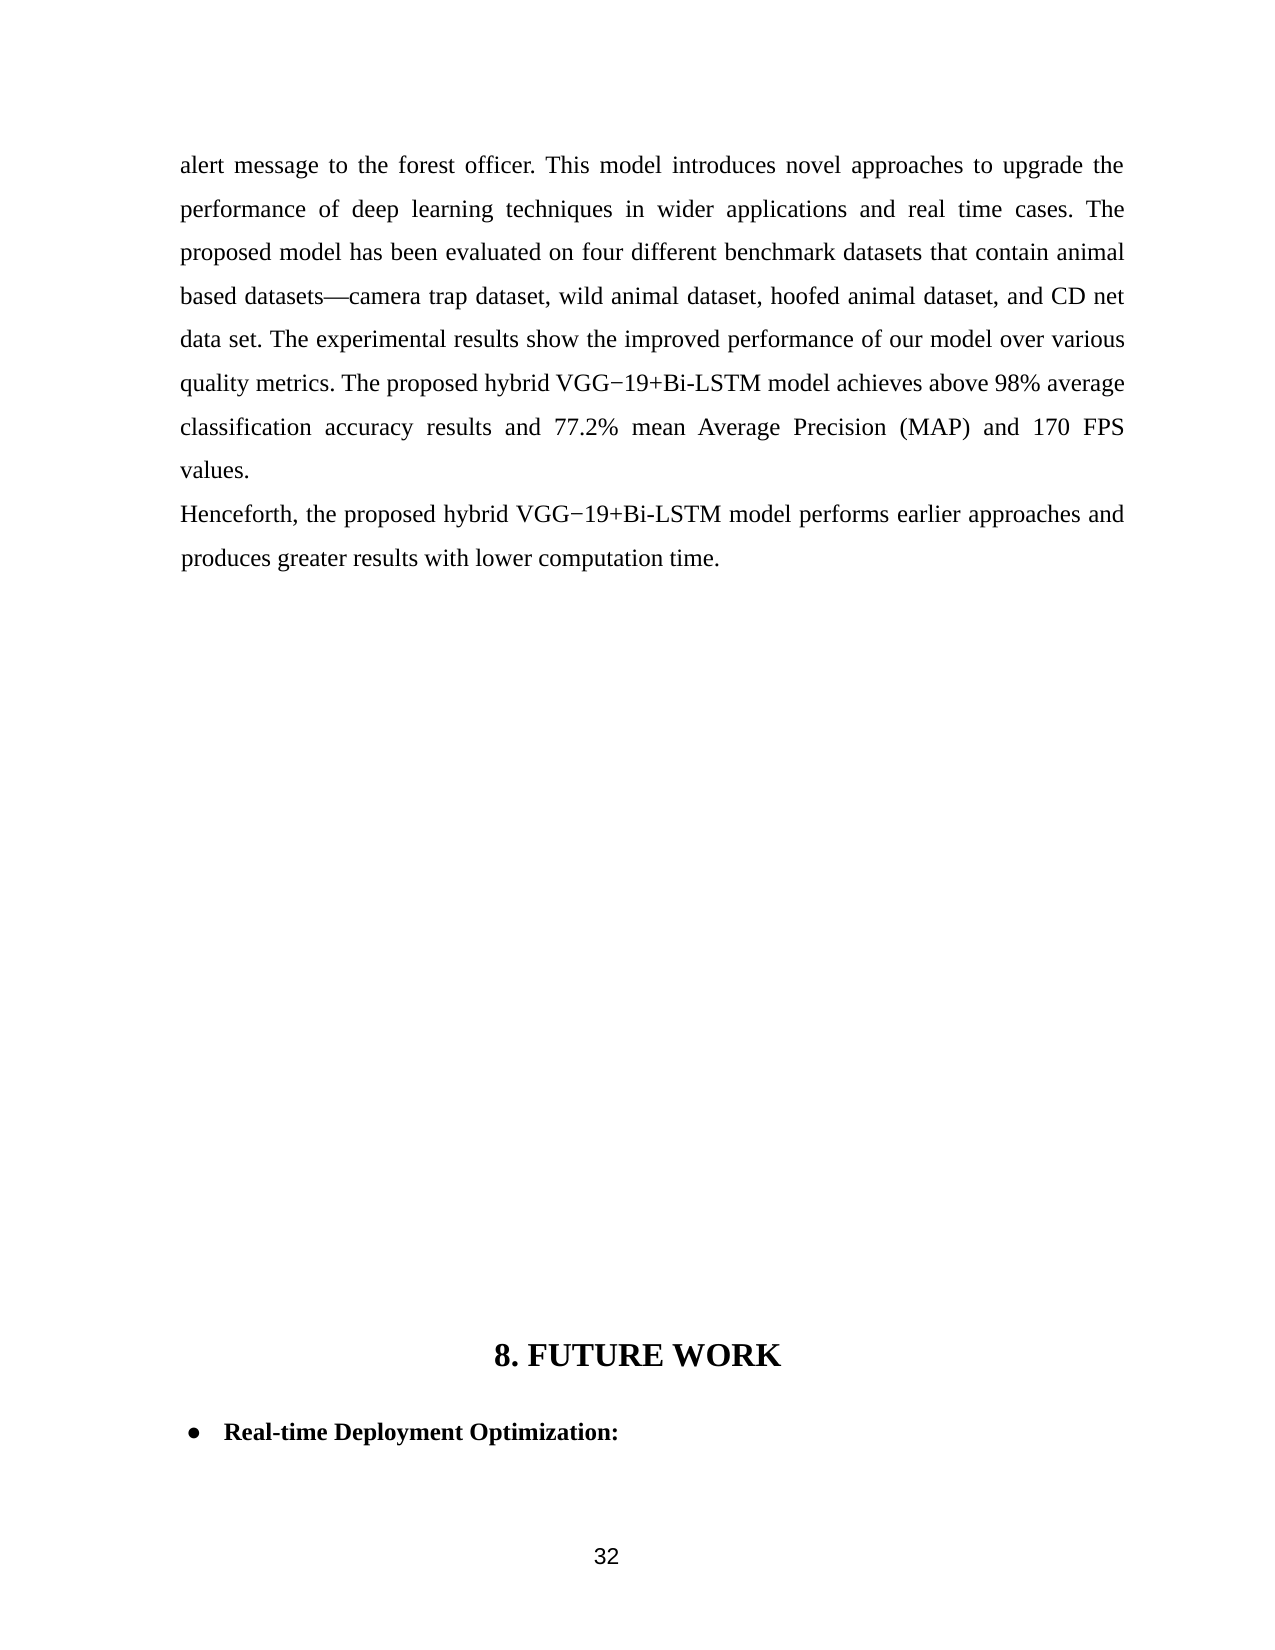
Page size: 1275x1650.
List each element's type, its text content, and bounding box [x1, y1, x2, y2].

text Henceforth, the proposed hybrid VGG−19+Bi-LSTM model performs earlier approaches and produces greater results with lower computation time. [180, 499, 1126, 572]
list Real-time Deployment Optimization: [186, 1417, 1165, 1446]
subtitle 8. FUTURE WORK [142, 1335, 1133, 1373]
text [180, 150, 1126, 484]
